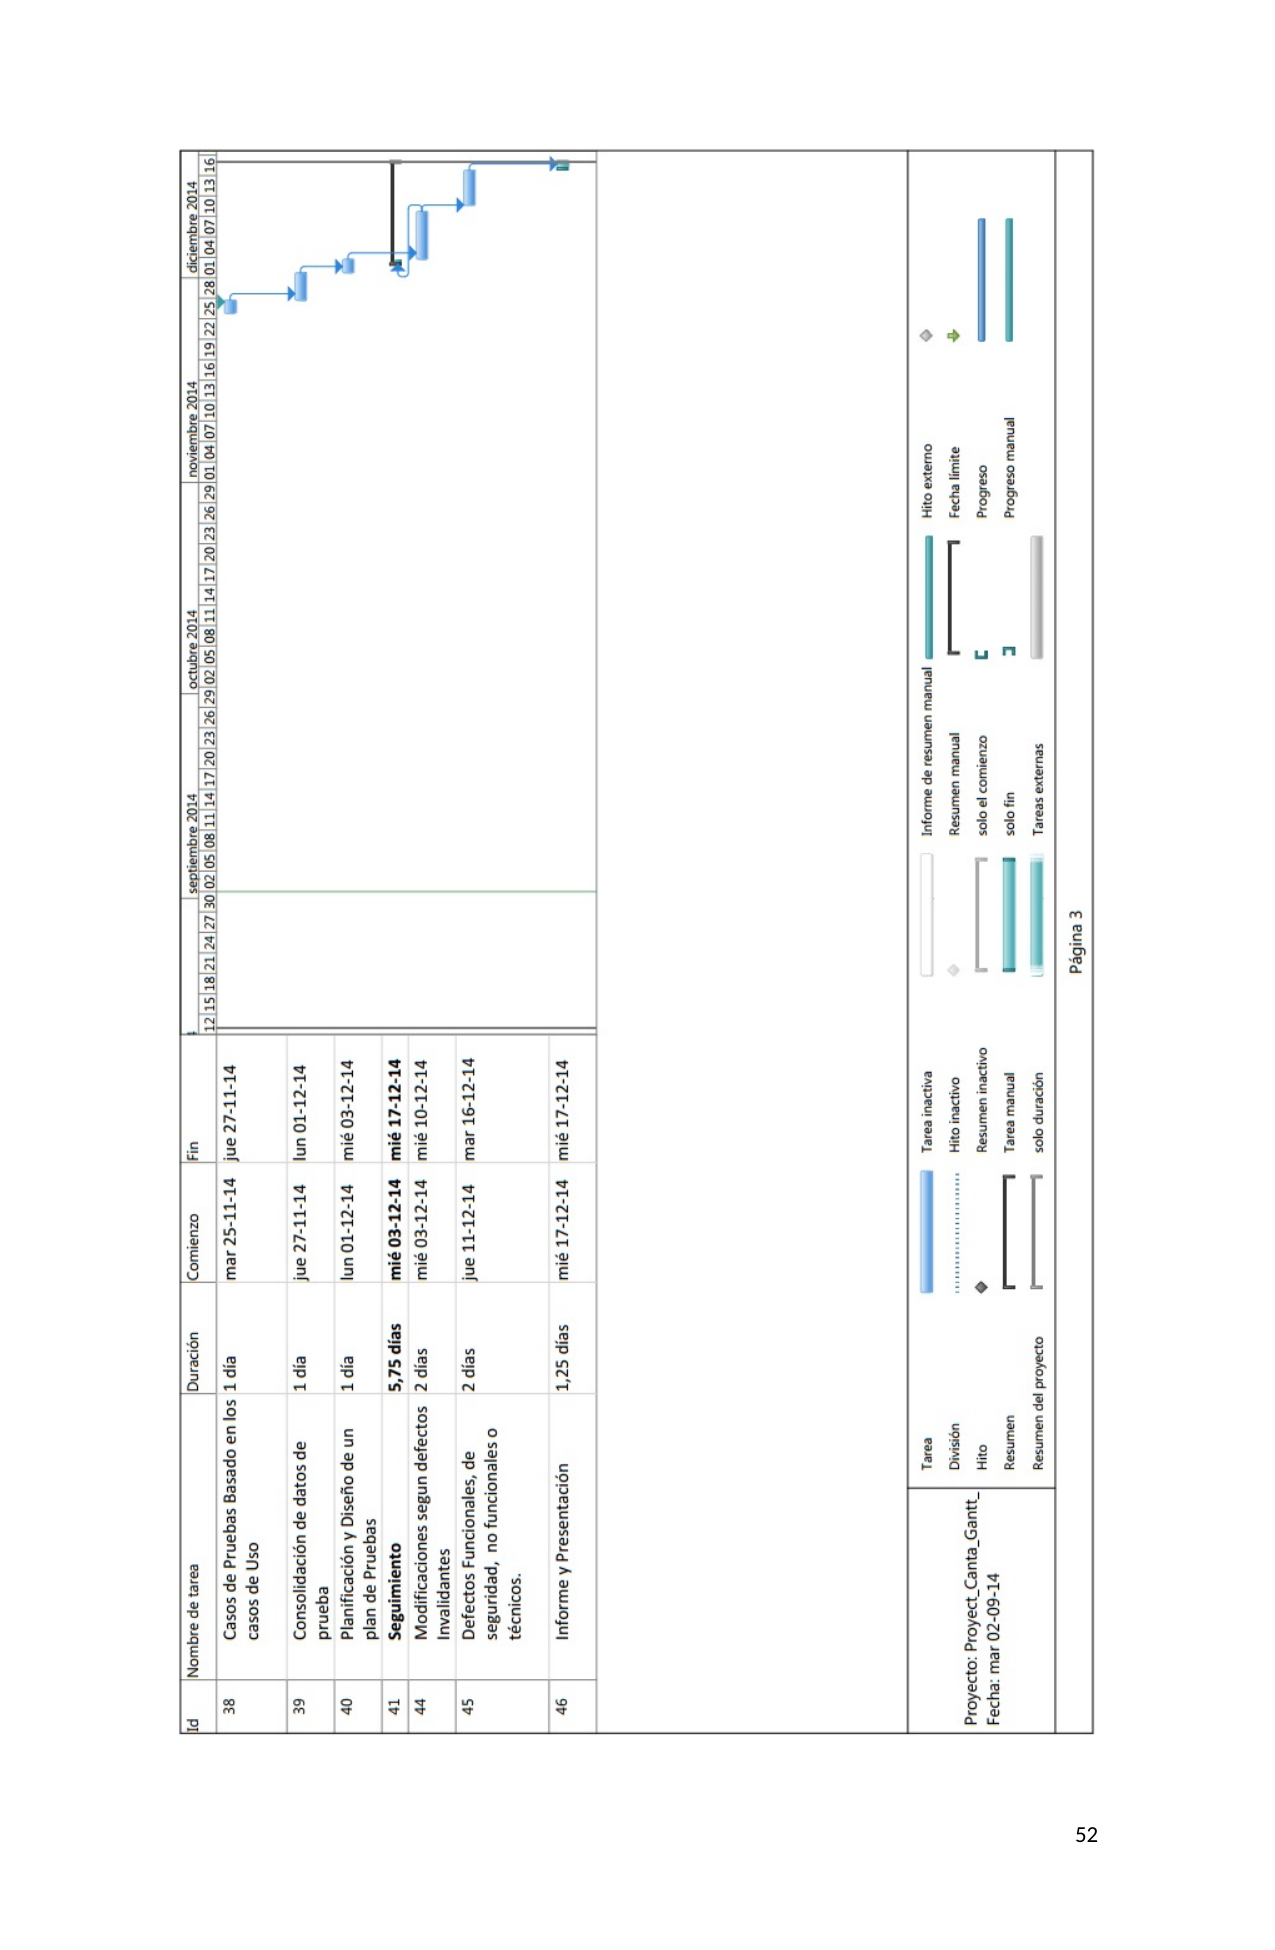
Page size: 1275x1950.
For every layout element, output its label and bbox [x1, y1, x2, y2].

picture [177, 147, 1098, 1738]
